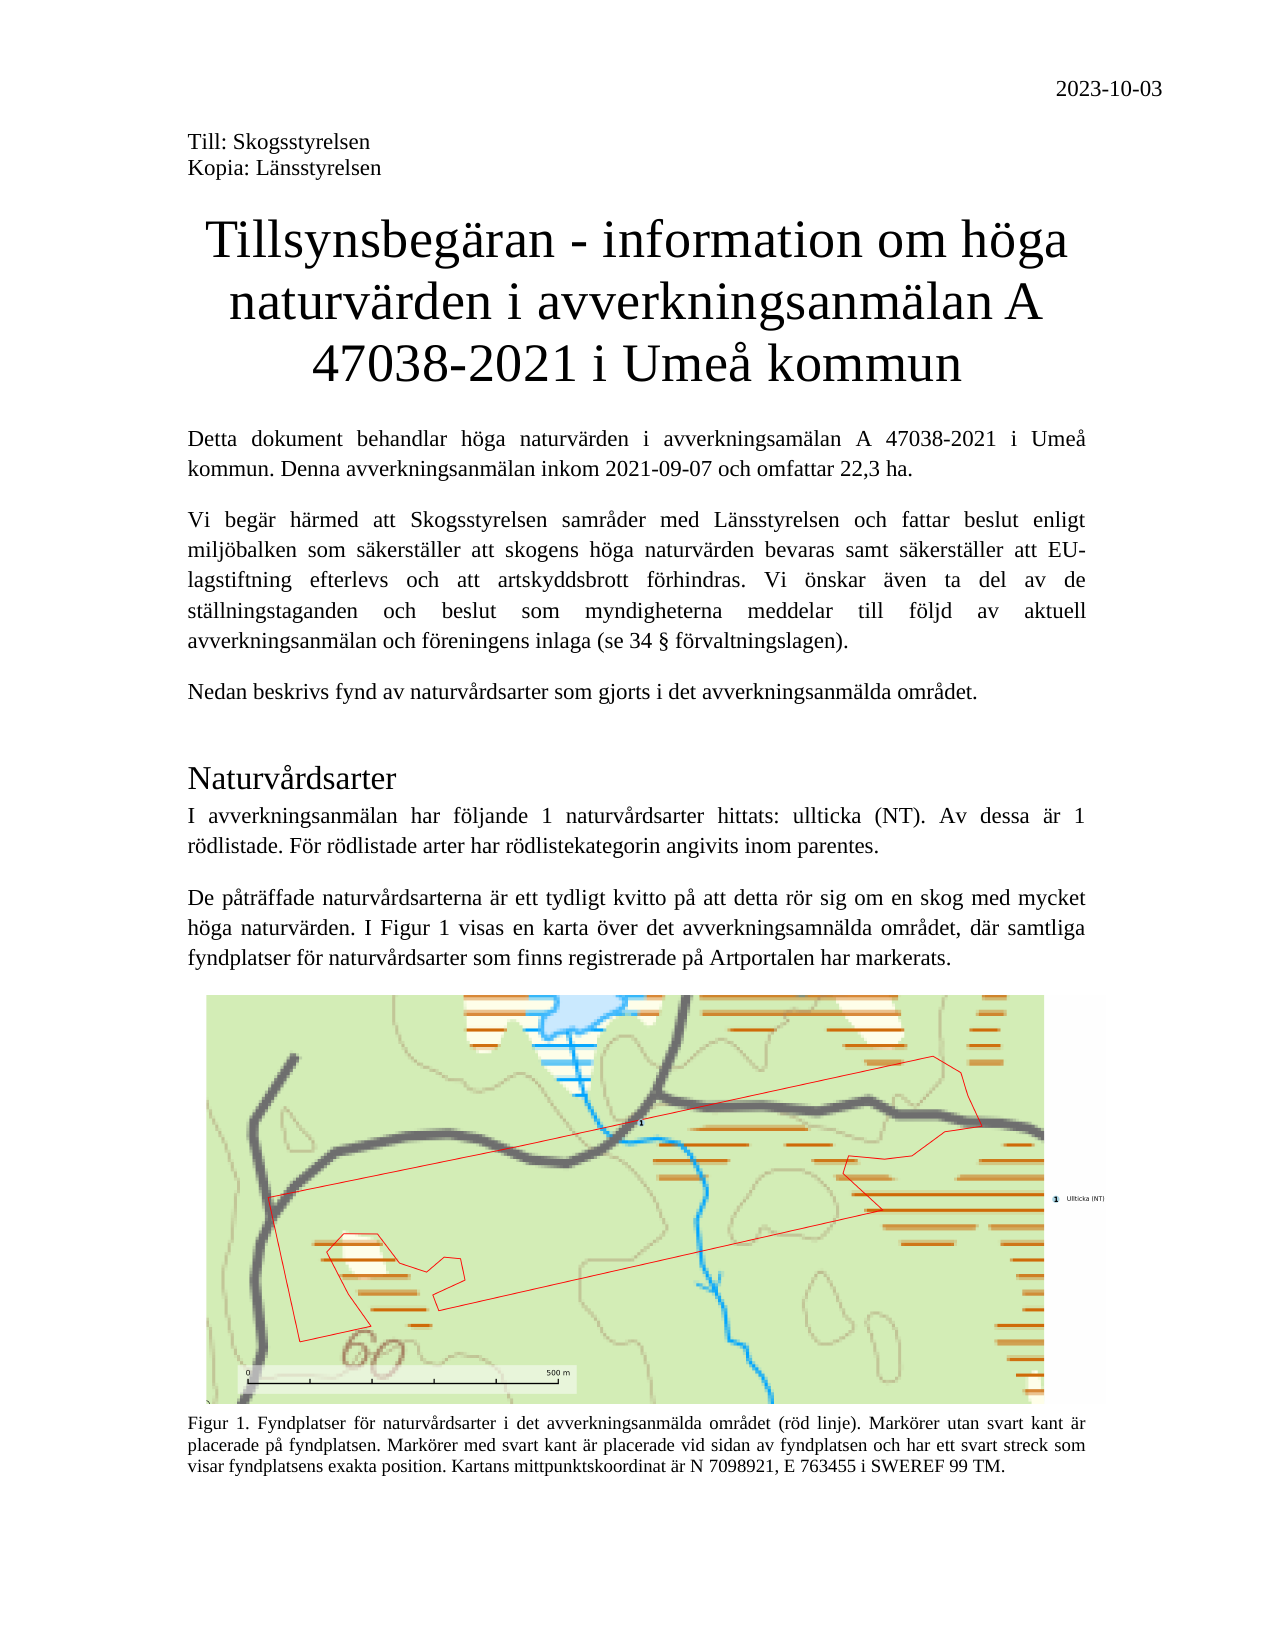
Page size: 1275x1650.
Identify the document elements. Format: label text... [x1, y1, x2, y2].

title Tillsynsbegäran - information om höga naturvärden i avverkningsanmälan A 47038-2021 i Umeå kommun [187, 207, 1087, 394]
text Vi begär härmed att Skogsstyrelsen samråder med Länsstyrelsen och fattar beslut enligt miljöbalken som säkerställer att skogens höga naturvärden bevaras samt säkerställer att EU-lagstiftning efterlevs och att artskyddsbrott förhindras. Vi önskar även ta del av de ställningstaganden och beslut som myndigheterna meddelar till följd av aktuell avverkningsanmälan och föreningens inlaga (se 34 § förvaltningslagen). [187, 506, 1087, 653]
text Detta dokument behandlar höga naturvärden i avverkningsamälan A 47038-2021 i Umeå kommun. Denna avverkningsanmälan inkom 2021-09-07 och omfattar 22,3 ha. [187, 425, 1087, 481]
text Nedan beskrivs fynd av naturvårdsarter som gjorts i det avverkningsanmälda området. [187, 678, 1087, 704]
text I avverkningsanmälan har följande 1 naturvårdsarter hittats: ullticka (NT). Av dessa är 1 rödlistade. För rödlistade arter har rödlistekategorin angivits inom parentes. [187, 802, 1087, 859]
picture [206, 995, 1107, 1404]
subtitle Naturvårdsarter [187, 758, 1087, 797]
text De påträffade naturvårdsarterna är ett tydligt kvitto på att detta rör sig om en skog med mycket höga naturvärden. I Figur 1 visas en karta över det avverkningsamnälda området, där samtliga fyndplatser för naturvårdsarter som finns registrerade på Artportalen har markerats. [187, 883, 1087, 970]
